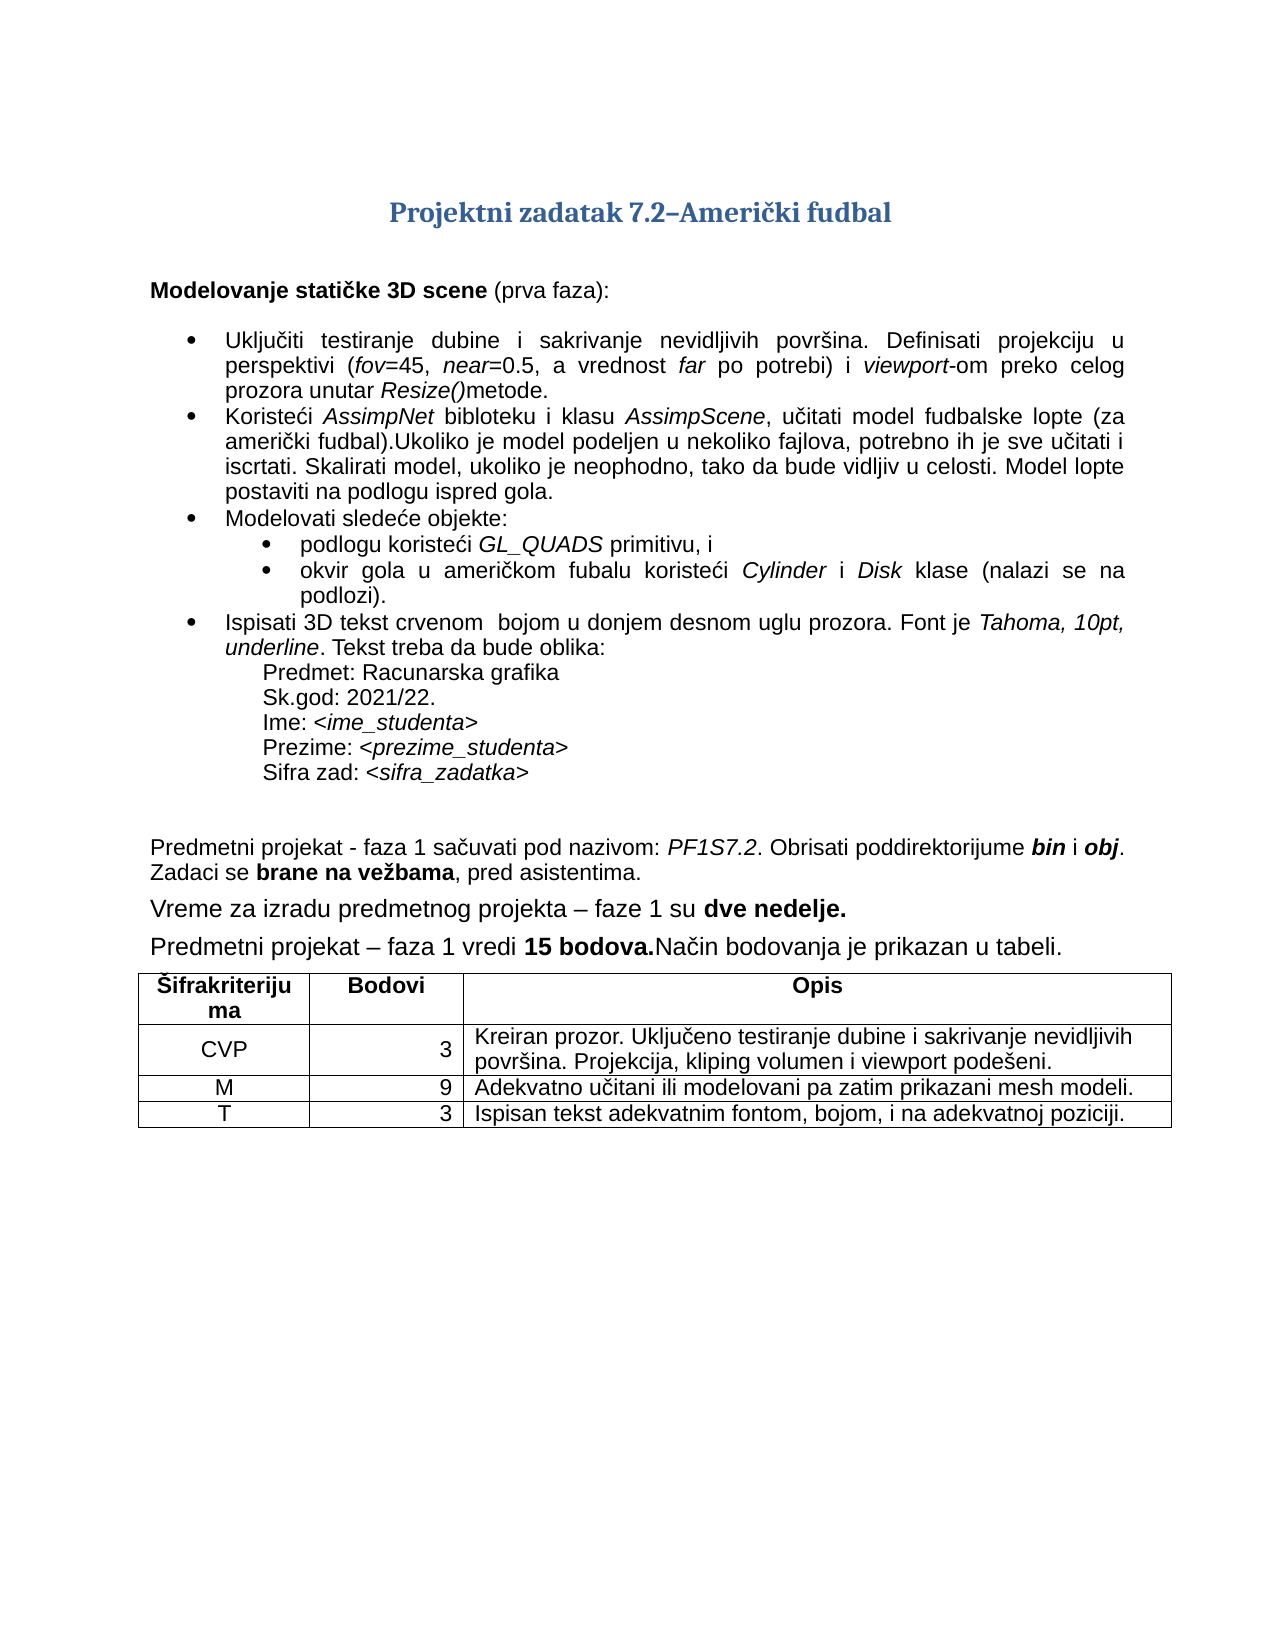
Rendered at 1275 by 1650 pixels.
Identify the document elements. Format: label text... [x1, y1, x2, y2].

text Projektni zadatak 7.2–Američki fudbal [150, 200, 1125, 229]
text Modelovanje statičke 3D scene (prva faza): [150, 278, 1125, 303]
text Sk.god: 2021/22. [187, 685, 1125, 710]
list Ispisati 3D tekst crvenom bojom u donjem desnom uglu prozora. Font je Tahoma, 10pt, underline. Tekst treba da bude oblika: [187, 610, 1125, 660]
table_cell 3 [310, 1025, 463, 1075]
text Vreme za izradu predmetnog projekta – faze 1 su dve nedelje. [150, 898, 1125, 923]
table_header Opis [464, 974, 1171, 1024]
list Koristeći AssimpNet bibloteku i klasu AssimpScene, učitati model fudbalske lopte (za američki fudbal).Ukoliko je model podeljen u nekoliko fajlova, potrebno ih je sve učitati i iscrtati. Skalirati model, ukoliko je neophodno, tako da bude vidljiv u celosti. Model lopte postaviti na podlogu ispred gola. [187, 405, 1125, 505]
text Prezime: <prezime_studenta> [187, 735, 1125, 760]
text Predmet: Racunarska grafika [187, 660, 1125, 685]
list Modelovati sledeće objekte: [187, 506, 1125, 531]
table_cell M [139, 1076, 309, 1101]
table_cell Ispisan tekst adekvatnim fontom, bojom, i na adekvatnoj poziciji. [464, 1102, 1171, 1127]
table_cell Kreiran prozor. Uključeno testiranje dubine i sakrivanje nevidljivih površina. Projekcija, kliping volumen i viewport podešeni. [464, 1025, 1171, 1075]
list Uključiti testiranje dubine i sakrivanje nevidljivih površina. Definisati projekciju u perspektivi (fov=45, near=0.5, a vrednost far po potrebi) i viewport-om preko celog prozora unutar Resize()metode. [187, 328, 1125, 403]
table_cell T [139, 1102, 309, 1127]
text Sifra zad: <sifra_zadatka> [187, 760, 1125, 785]
table_cell 3 [310, 1102, 463, 1127]
table_cell 9 [310, 1076, 463, 1101]
list podlogu koristeći GL_QUADS primitivu, i [262, 532, 1125, 557]
table_cell Adekvatno učitani ili modelovani pa zatim prikazani mesh modeli. [464, 1076, 1171, 1101]
text Ime: <ime_studenta> [187, 710, 1125, 735]
list okvir gola u američkom fubalu koristeći Cylinder i Disk klase (nalazi se na podlozi). [262, 559, 1125, 609]
text Predmetni projekat - faza 1 sačuvati pod nazivom: PF1S7.2. Obrisati poddirektorijume bin i obj. Zadaci se brane na vežbama, pred asistentima. [150, 835, 1125, 885]
text Predmetni projekat – faza 1 vredi 15 bodova.Način bodovanja je prikazan u tabeli. [150, 935, 1125, 960]
table_cell CVP [139, 1025, 309, 1075]
table_header Bodovi [310, 974, 463, 1024]
table_header Šifrakriterijuma [139, 974, 309, 1024]
